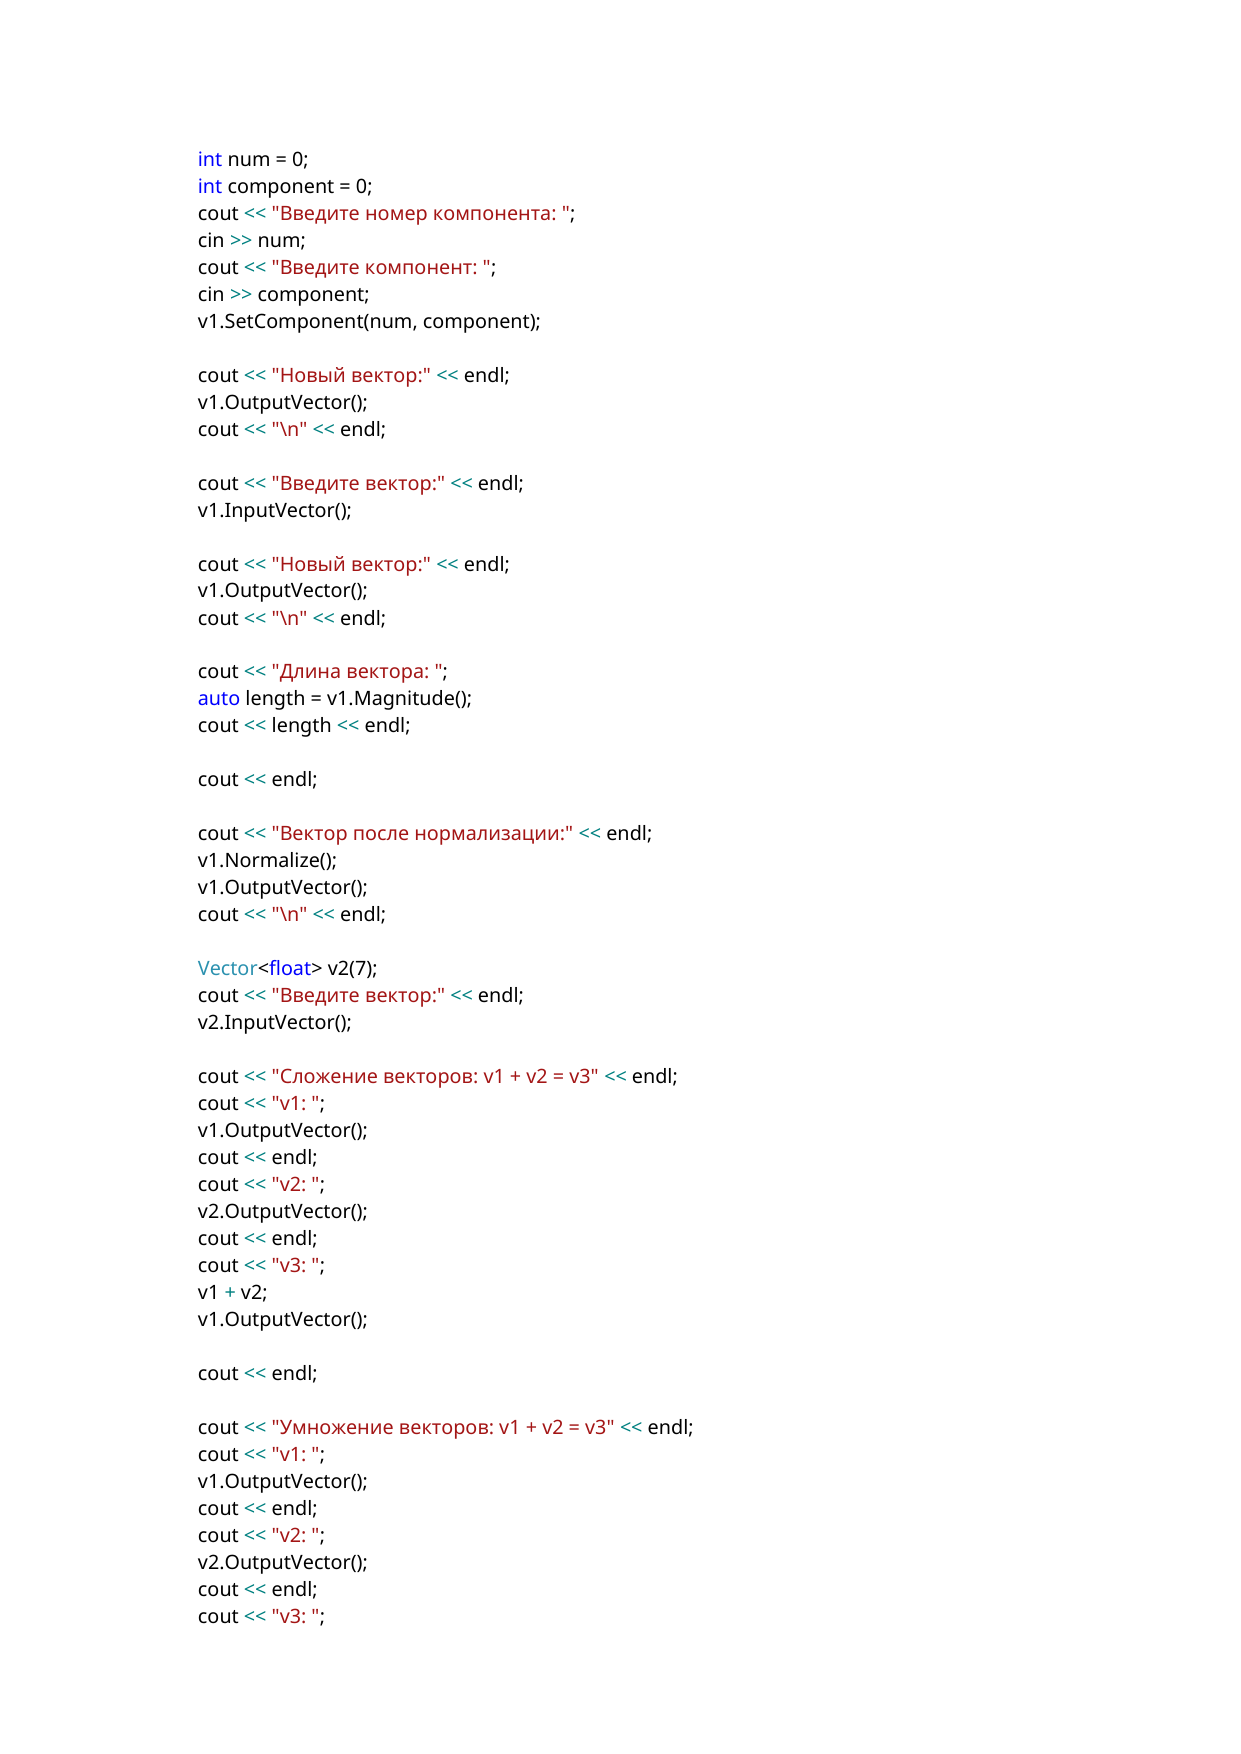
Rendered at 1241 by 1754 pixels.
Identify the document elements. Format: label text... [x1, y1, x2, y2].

text cout << "Новый вектор:" << endl; [177, 361, 1152, 388]
text cout << "Введите номер компонента: "; [177, 199, 1152, 226]
text cin >> num; [177, 226, 1152, 253]
text cout << "Сложение векторов: v1 + v2 = v3" << endl; [177, 1062, 1152, 1089]
text v1.OutputVector(); [177, 1116, 1152, 1143]
text v1.OutputVector(); [177, 1305, 1152, 1332]
text v1.SetComponent(num, component); [177, 307, 1152, 334]
text cout << endl; [177, 1359, 1152, 1386]
text cout << endl; [177, 1575, 1152, 1602]
text v1 + v2; [177, 1278, 1152, 1305]
text int component = 0; [177, 172, 1152, 199]
text cout << endl; [177, 766, 1152, 793]
text int num = 0; [177, 145, 1152, 172]
text cout << "v2: "; [177, 1170, 1152, 1197]
text cout << "v1: "; [177, 1089, 1152, 1116]
text cin >> component; [177, 280, 1152, 307]
text auto length = v1.Magnitude(); [177, 685, 1152, 712]
text cout << "\n" << endl; [177, 604, 1152, 631]
text cout << "\n" << endl; [177, 415, 1152, 442]
text v2.InputVector(); [177, 1008, 1152, 1035]
text v1.OutputVector(); [177, 1467, 1152, 1494]
text cout << "v1: "; [177, 1440, 1152, 1467]
text v2.OutputVector(); [177, 1548, 1152, 1575]
text v1.OutputVector(); [177, 577, 1152, 604]
text cout << endl; [177, 1143, 1152, 1170]
text cout << "v3: "; [177, 1602, 1152, 1629]
text v2.OutputVector(); [177, 1197, 1152, 1224]
text v1.InputVector(); [177, 496, 1152, 523]
text cout << "Умножение векторов: v1 + v2 = v3" << endl; [177, 1413, 1152, 1440]
text Vector<float> v2(7); [177, 954, 1152, 981]
text cout << "Новый вектор:" << endl; [177, 550, 1152, 577]
text cout << length << endl; [177, 712, 1152, 739]
text cout << endl; [177, 1224, 1152, 1251]
text cout << "Введите вектор:" << endl; [177, 469, 1152, 496]
text v1.OutputVector(); [177, 388, 1152, 415]
text cout << "v3: "; [177, 1251, 1152, 1278]
text cout << "Вектор после нормализации:" << endl; [177, 819, 1152, 847]
text v1.Normalize(); [177, 847, 1152, 873]
text cout << "\n" << endl; [177, 901, 1152, 927]
text v1.OutputVector(); [177, 873, 1152, 901]
text cout << "Длина вектора: "; [177, 658, 1152, 685]
text cout << "Введите компонент: "; [177, 253, 1152, 280]
text cout << "v2: "; [177, 1521, 1152, 1548]
text cout << "Введите вектор:" << endl; [177, 981, 1152, 1008]
text cout << endl; [177, 1494, 1152, 1521]
